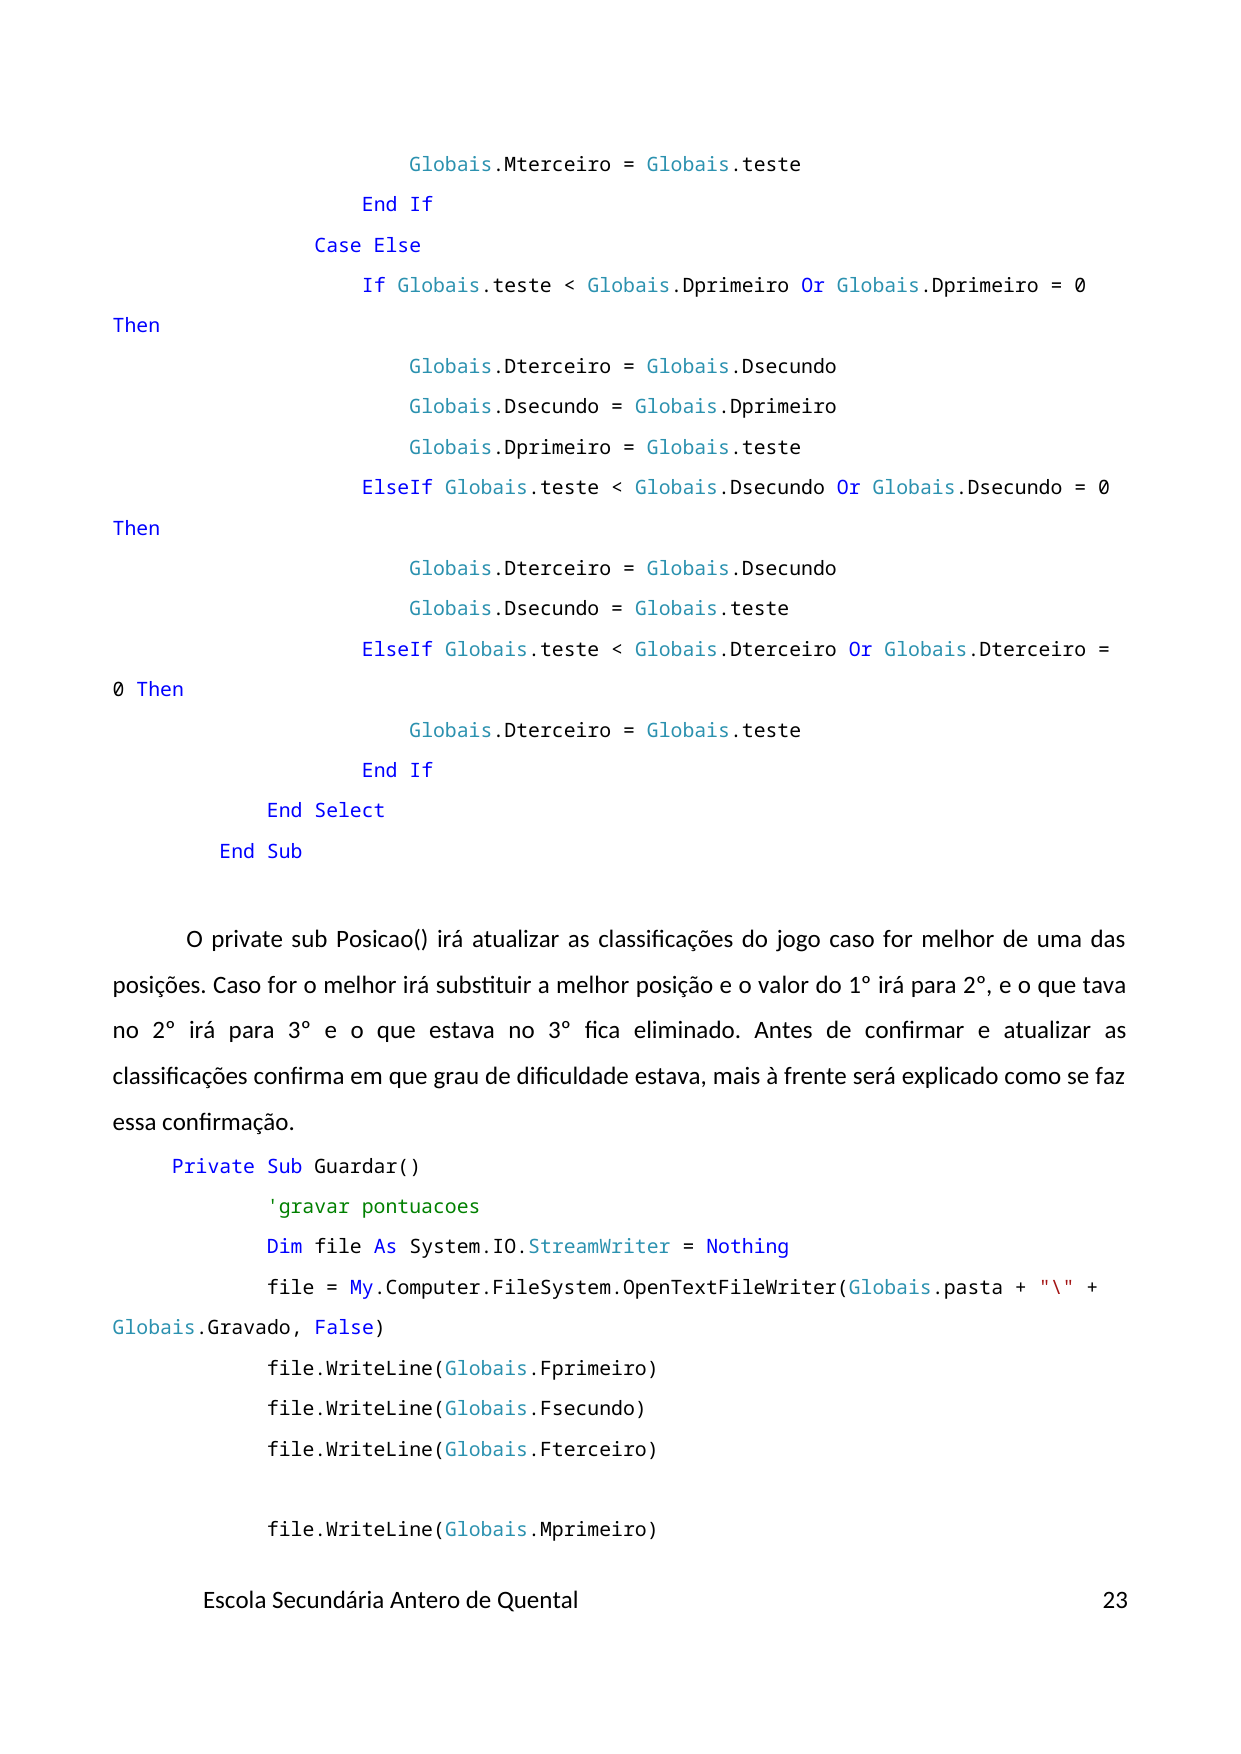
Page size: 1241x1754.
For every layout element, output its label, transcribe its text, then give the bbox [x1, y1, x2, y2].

text Globais.Mterceiro = Globais.teste [112, 150, 1128, 177]
text End Select [112, 797, 1128, 824]
text ElseIf Globais.teste < Globais.Dterceiro Or Globais.Dterceiro = 0 Then [112, 635, 1128, 702]
text ElseIf Globais.teste < Globais.Dsecundo Or Globais.Dsecundo = 0 Then [112, 473, 1128, 541]
text 'gravar pontuacoes [112, 1192, 1128, 1219]
text Globais.Dprimeiro = Globais.teste [112, 433, 1128, 460]
text Globais.Dterceiro = Globais.teste [112, 716, 1128, 743]
text file.WriteLine(Globais.Fsecundo) [112, 1394, 1128, 1421]
text O private sub Posicao() irá atualizar as classificações do jogo caso for melhor de uma das posições. Caso for o melhor irá substituir a melhor posição e o valor do 1º irá para 2º, e o que tava no 2º irá para 3º e o que estava no 3º fica eliminado. Antes de confirmar e atualizar as classificações confirma em que grau de dificuldade estava, mais à frente será explicado como se faz essa confirmação. [112, 923, 1128, 1137]
text file.WriteLine(Globais.Fprimeiro) [112, 1354, 1128, 1381]
text file = My.Computer.FileSystem.OpenTextFileWriter(Globais.pasta + "\" + Globais.Gravado, False) [112, 1273, 1128, 1341]
text End Sub [112, 837, 1128, 864]
text Globais.Dsecundo = Globais.teste [112, 594, 1128, 622]
text Globais.Dterceiro = Globais.Dsecundo [112, 554, 1128, 581]
text file.WriteLine(Globais.Fterceiro) [112, 1435, 1128, 1462]
text Globais.Dsecundo = Globais.Dprimeiro [112, 392, 1128, 419]
text If Globais.teste < Globais.Dprimeiro Or Globais.Dprimeiro = 0 Then [112, 271, 1128, 339]
text Private Sub Guardar() [112, 1152, 1128, 1179]
text Case Else [112, 231, 1128, 258]
text file.WriteLine(Globais.Mprimeiro) [112, 1516, 1128, 1543]
text Dim file As System.IO.StreamWriter = Nothing [112, 1233, 1128, 1260]
text End If [112, 756, 1128, 783]
text Globais.Dterceiro = Globais.Dsecundo [112, 352, 1128, 379]
text End If [112, 190, 1128, 217]
